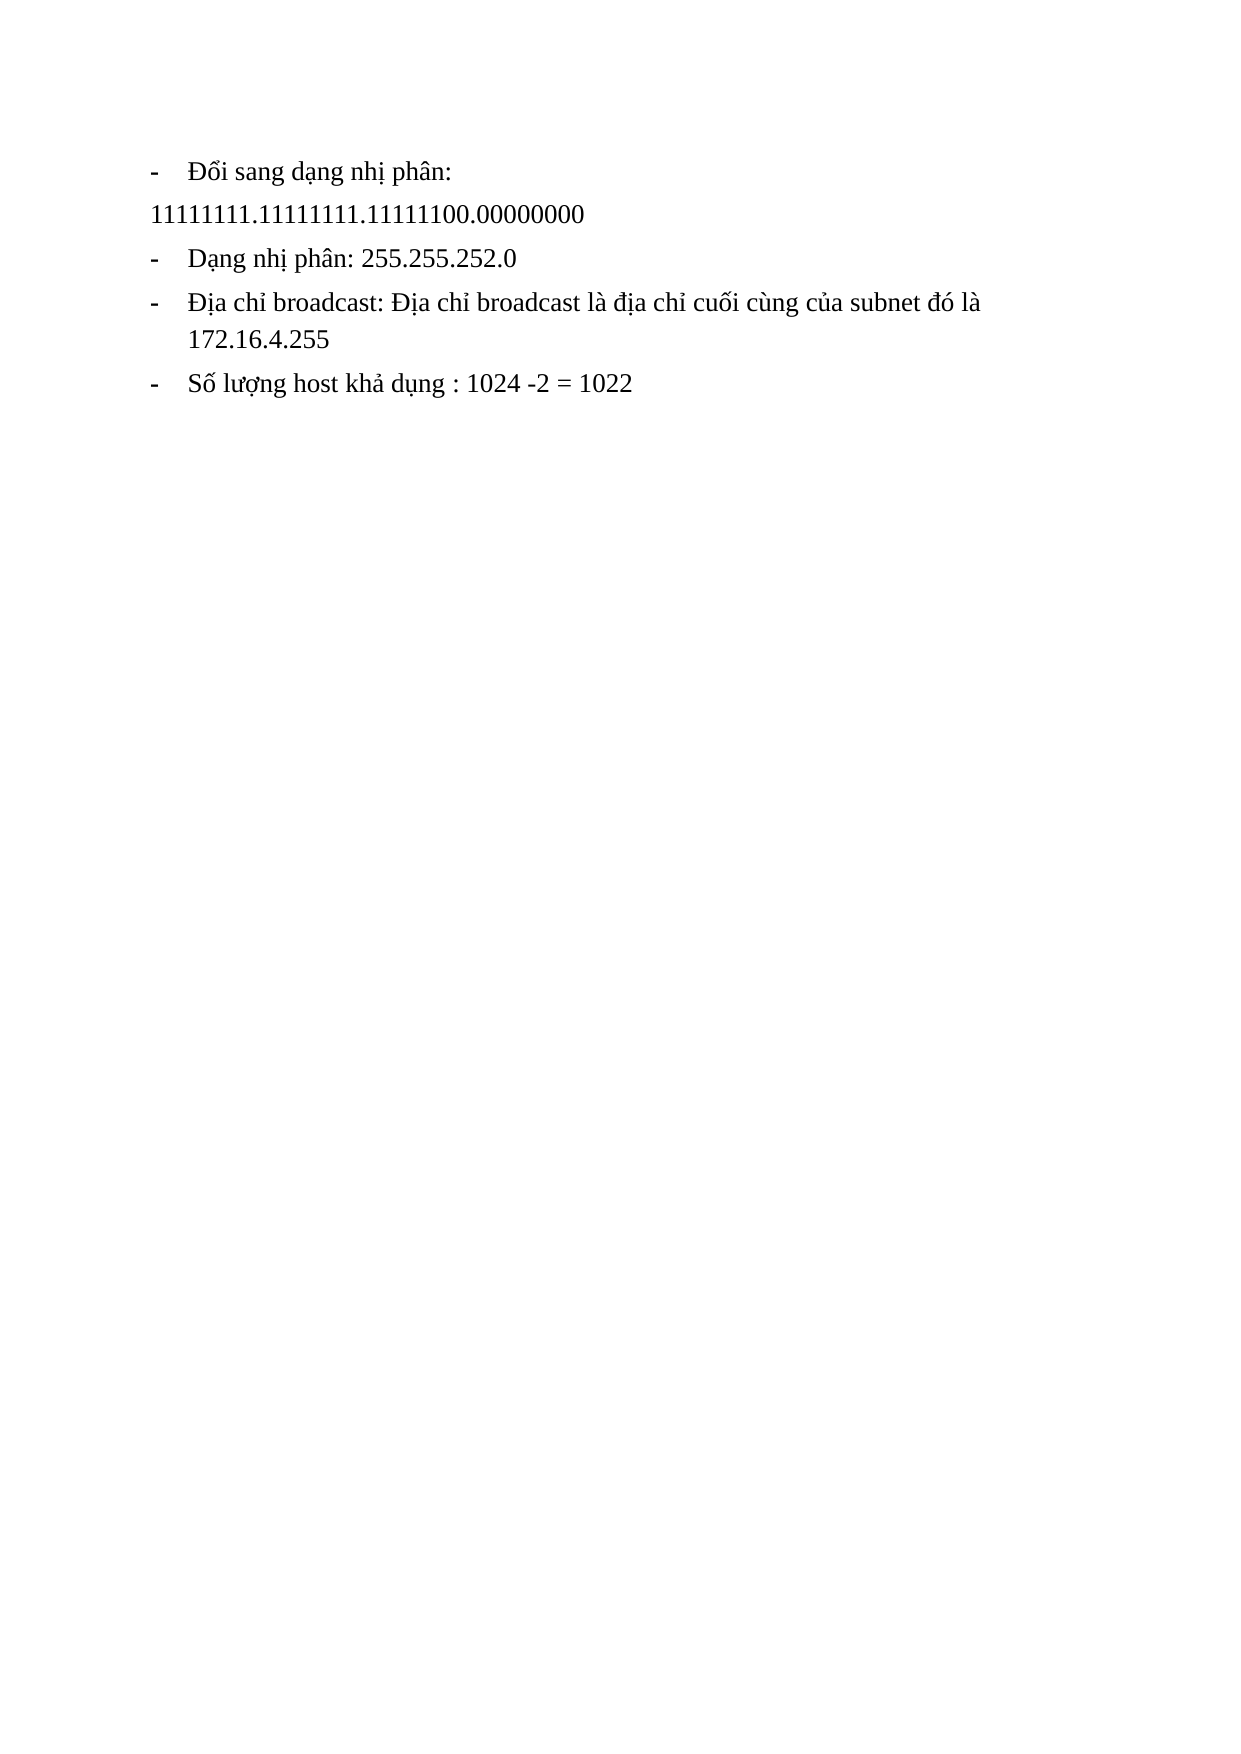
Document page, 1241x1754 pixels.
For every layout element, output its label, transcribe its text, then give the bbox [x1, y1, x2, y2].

list Địa chỉ broadcast: Địa chỉ broadcast là địa chỉ cuối cùng của subnet đó là 172.16.4.255 [150, 281, 1090, 356]
list Đổi sang dạng nhị phân: [150, 150, 1090, 187]
list Số lượng host khả dụng : 1024 -2 = 1022 [150, 362, 1090, 400]
text 11111111.11111111.11111100.00000000 [150, 194, 1090, 231]
list Dạng nhị phân: 255.255.252.0 [150, 237, 1090, 275]
